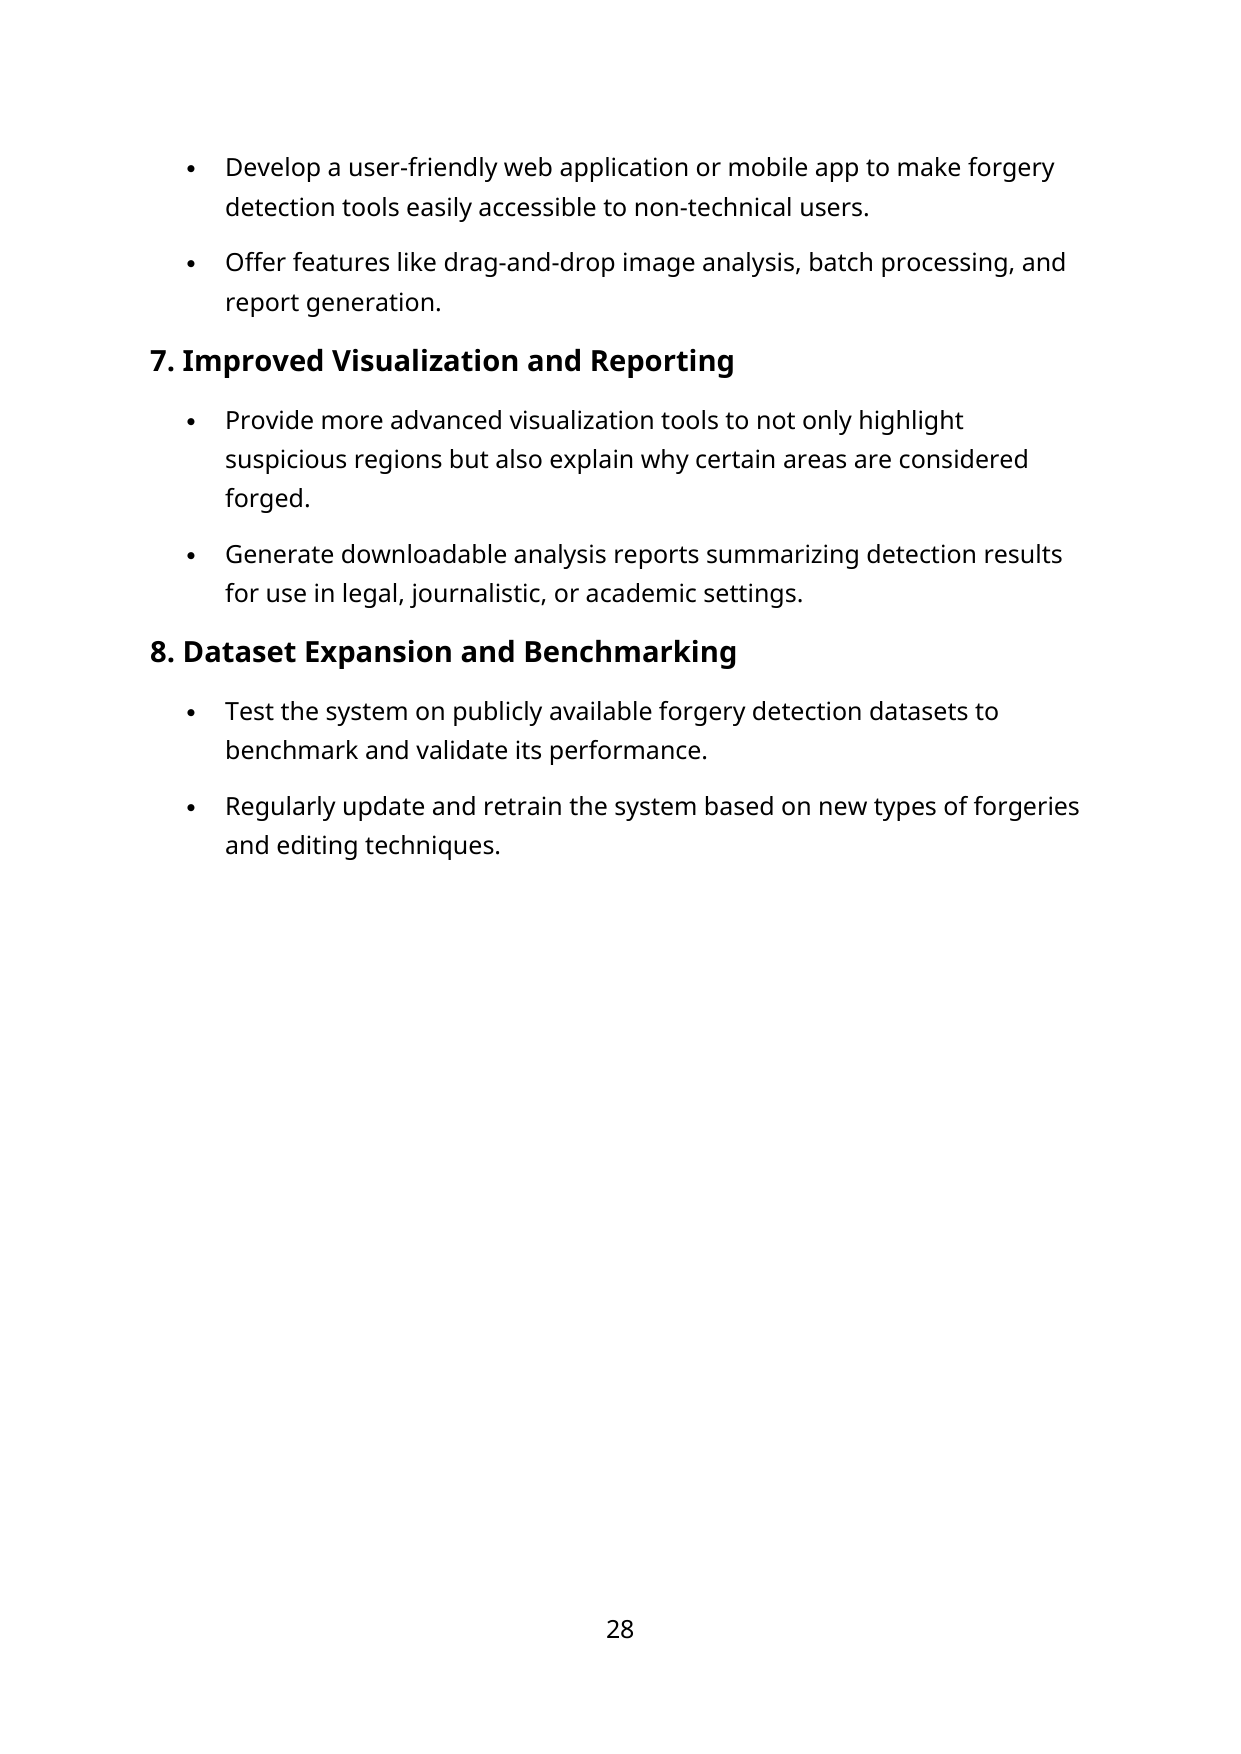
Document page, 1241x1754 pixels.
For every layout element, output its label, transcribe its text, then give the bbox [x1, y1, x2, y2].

list Test the system on publicly available forgery detection datasets to benchmark and validate its performance. [187, 694, 1090, 767]
list Provide more advanced visualization tools to not only highlight suspicious regions but also explain why certain areas are considered forged. [187, 402, 1090, 515]
list Generate downloadable analysis reports summarizing detection results for use in legal, journalistic, or academic settings. [187, 536, 1090, 610]
text 8. Dataset Expansion and Benchmarking [150, 631, 1090, 671]
list Regularly update and retrain the system based on new types of forgeries and editing techniques. [187, 789, 1090, 862]
list Offer features like drag-and-drop image analysis, batch processing, and report generation. [187, 245, 1090, 318]
text 7. Improved Visualization and Reporting [150, 340, 1090, 380]
list Develop a user-friendly web application or mobile app to make forgery detection tools easily accessible to non-technical users. [187, 150, 1090, 223]
